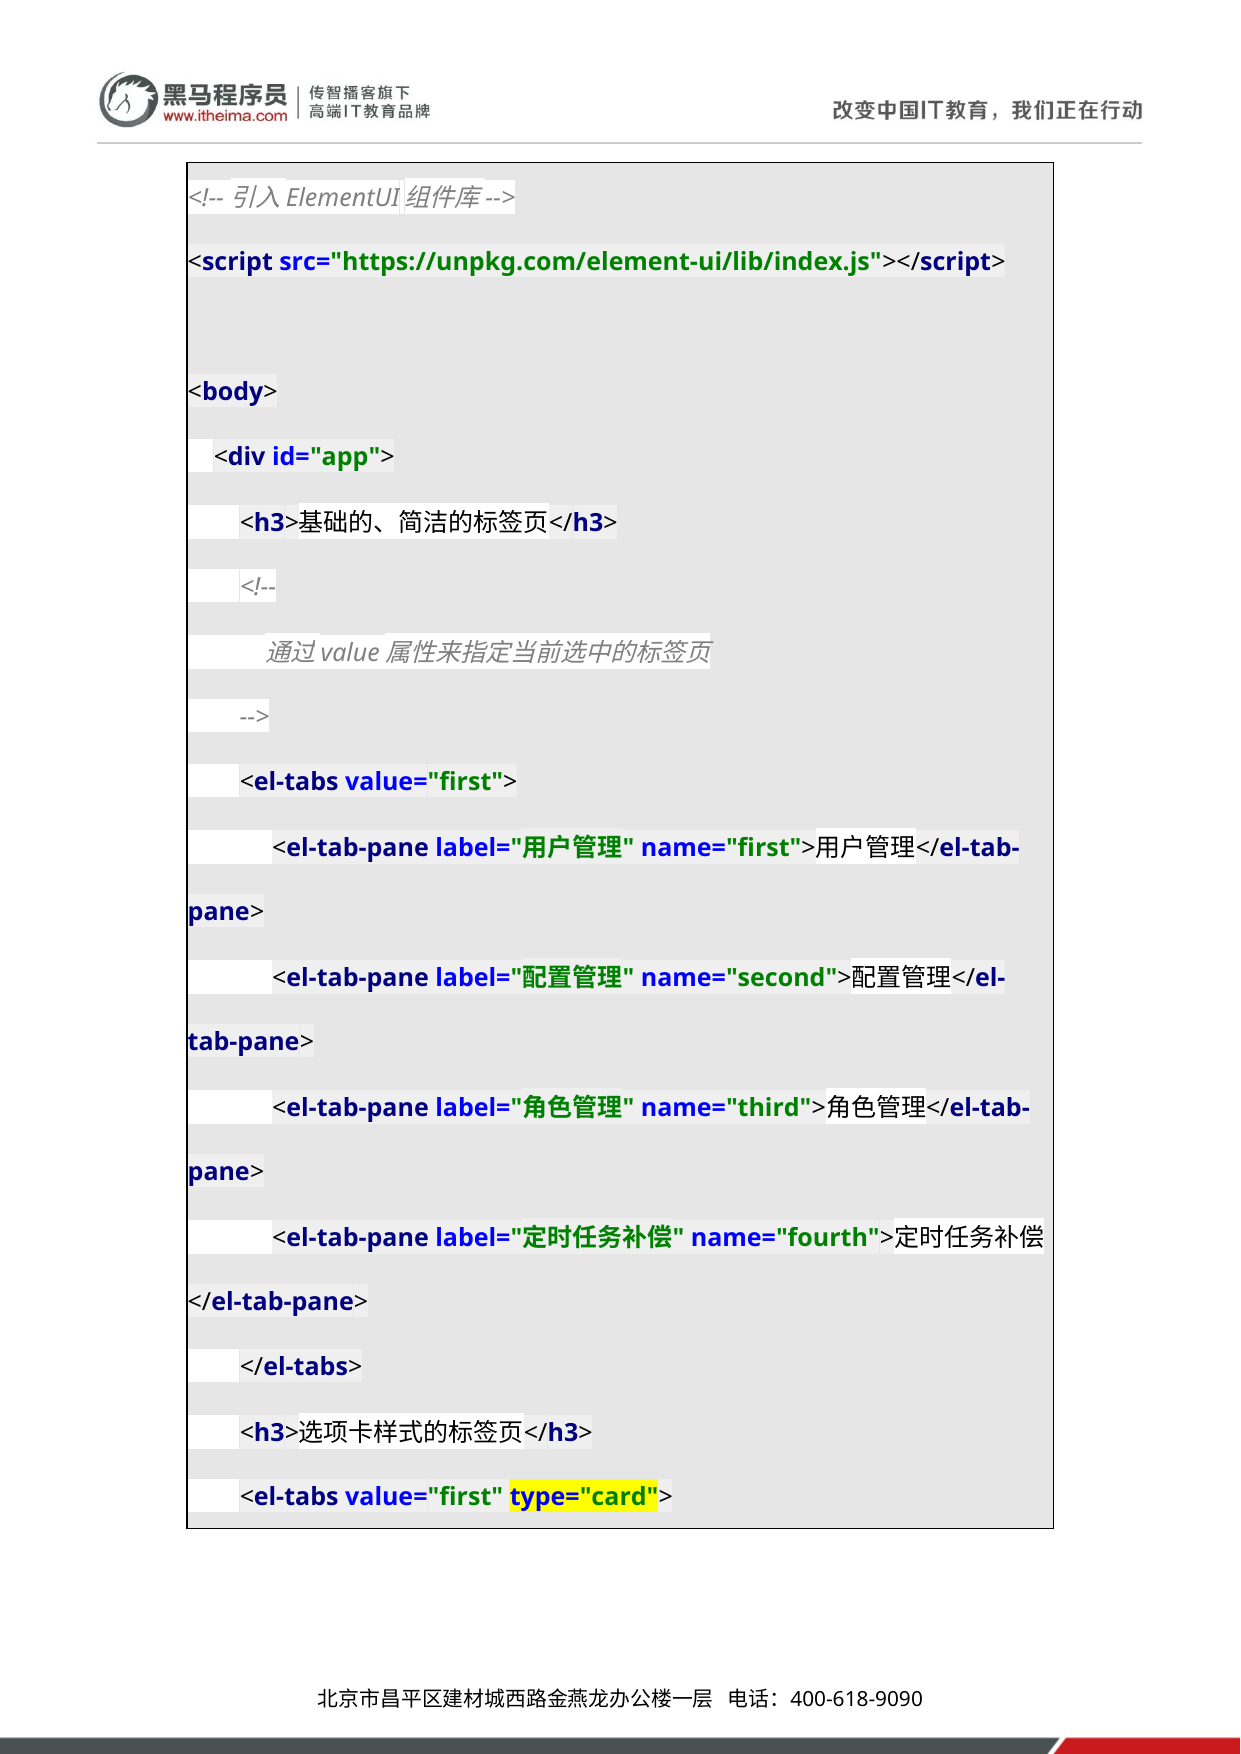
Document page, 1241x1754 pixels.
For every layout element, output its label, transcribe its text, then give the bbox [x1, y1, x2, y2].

picture [0, 1, 1241, 151]
picture [0, 1678, 1241, 1754]
